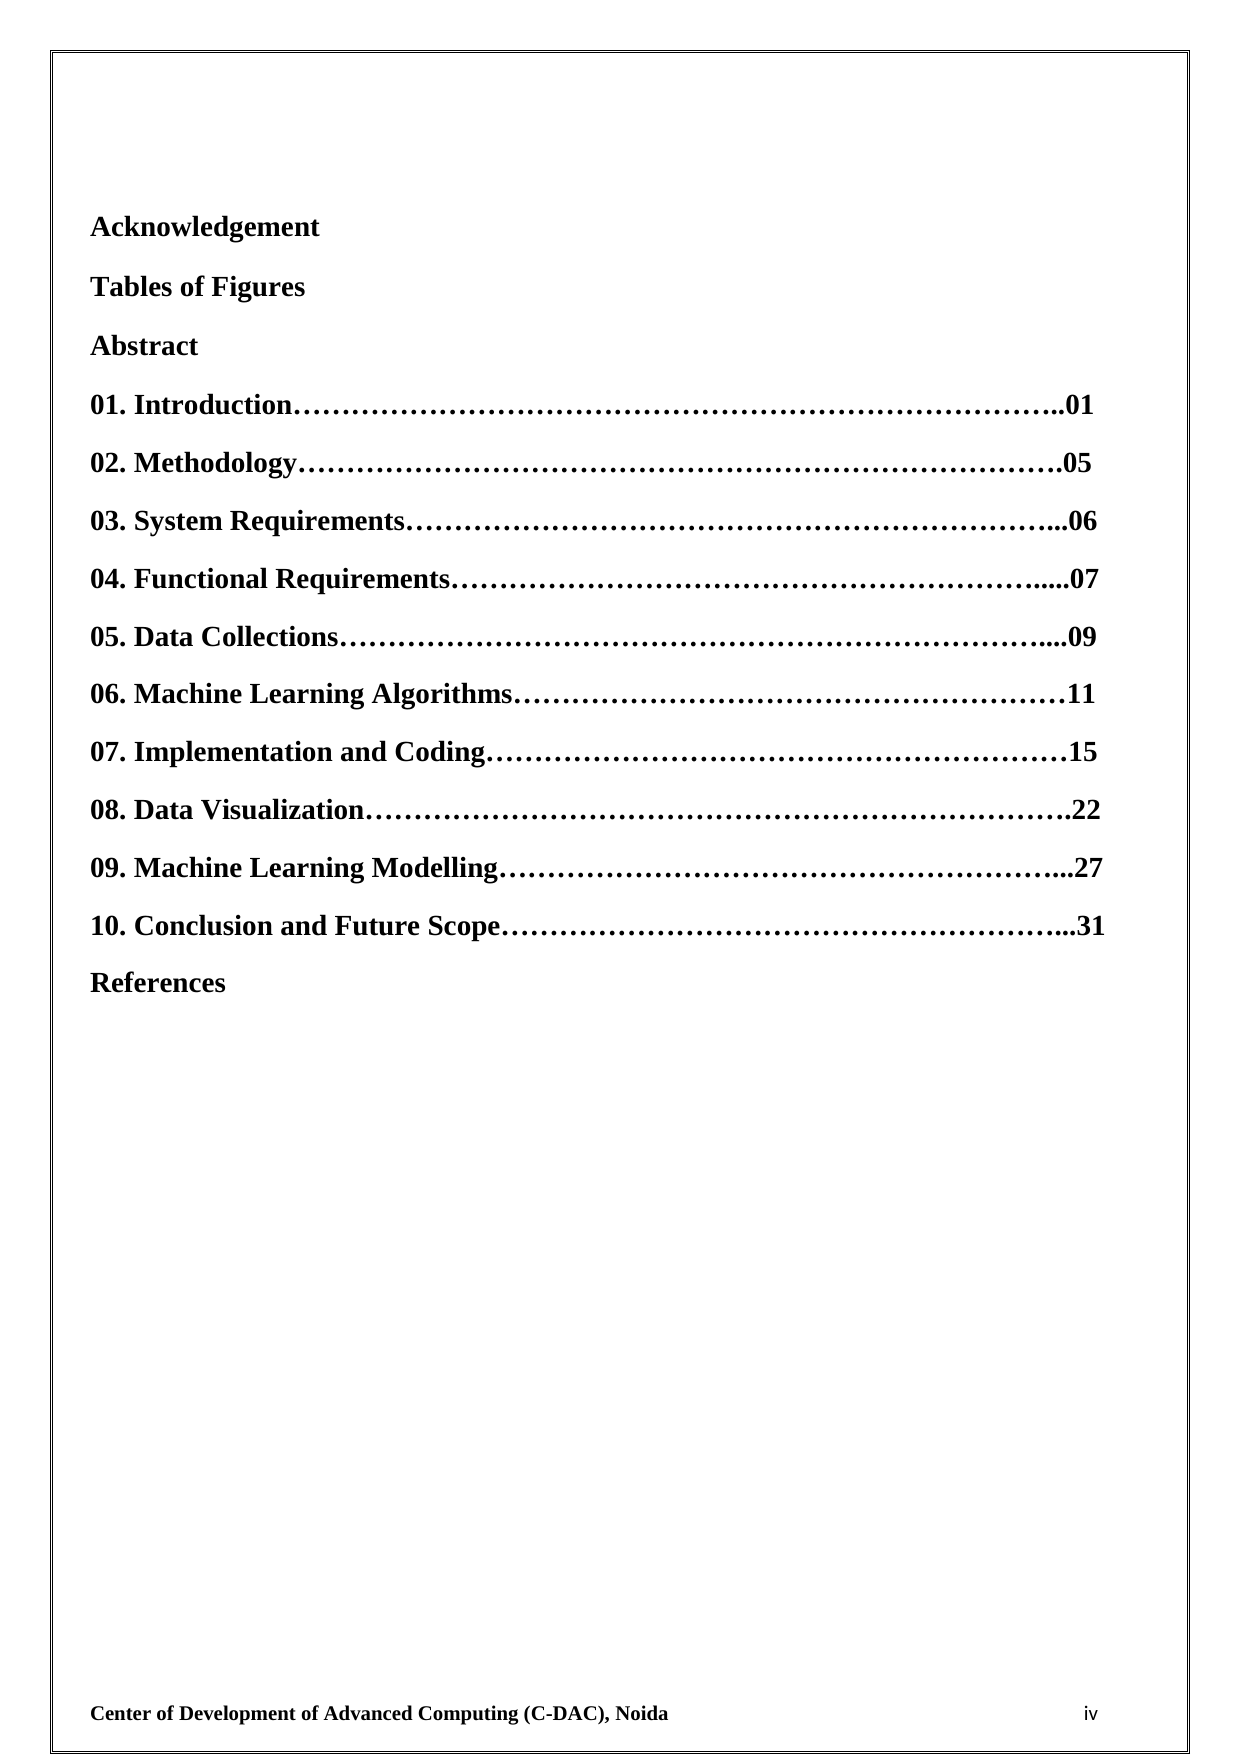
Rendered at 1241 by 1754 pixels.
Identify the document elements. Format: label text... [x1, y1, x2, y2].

subtitle 07. Implementation and Coding……………………………………………………15 [90, 734, 1151, 768]
subtitle 10. Conclusion and Future Scope…………………………………………………...31 [90, 908, 1151, 941]
subtitle 06. Machine Learning Algorithms…………………………………………………11 [90, 677, 1151, 710]
subtitle References [90, 966, 1151, 999]
subtitle 09. Machine Learning Modelling…………………………………………………...27 [90, 850, 1151, 883]
subtitle 08. Data Visualization……………………………………………………………….22 [90, 792, 1151, 826]
text Acknowledgement [90, 209, 953, 243]
subtitle 02. Methodology…………………………………………………………………….05 [90, 445, 1151, 479]
subtitle 03. System Requirements…………………………………………………………...06 [90, 503, 1151, 537]
subtitle 01. Introduction……………………………………………………………………..01 [90, 387, 1151, 421]
text Tables of Figures [90, 269, 953, 302]
subtitle 04. Functional Requirements…………………………………………………….....07 [90, 561, 1151, 594]
subtitle 05. Data Collections………………………………………………………………....09 [90, 619, 1151, 652]
text Abstract [90, 328, 953, 362]
